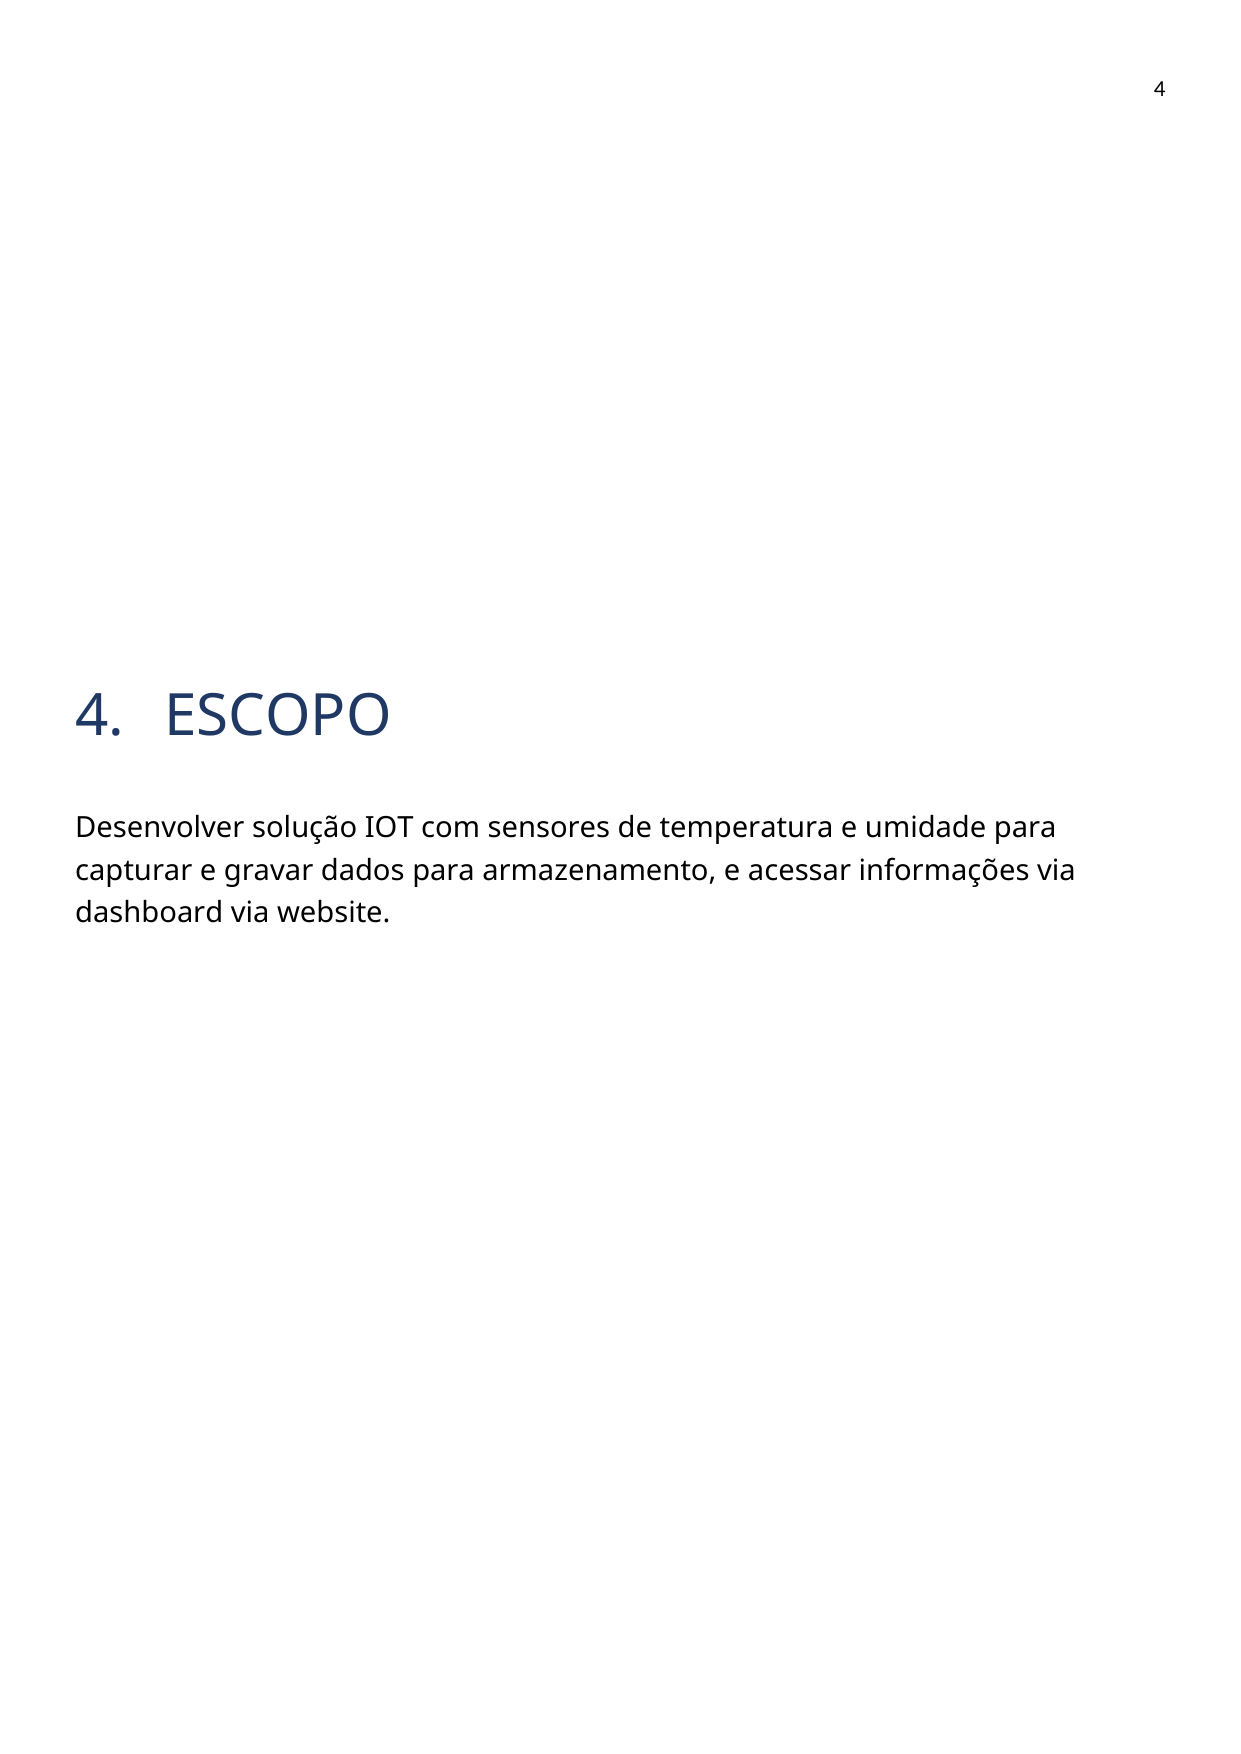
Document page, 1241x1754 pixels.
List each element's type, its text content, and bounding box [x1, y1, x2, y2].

subtitle ESCOPO [75, 673, 1165, 753]
text Desenvolver solução IOT com sensores de temperatura e umidade para capturar e gravar dados para armazenamento, e acessar informações via dashboard via website. [75, 806, 1165, 931]
